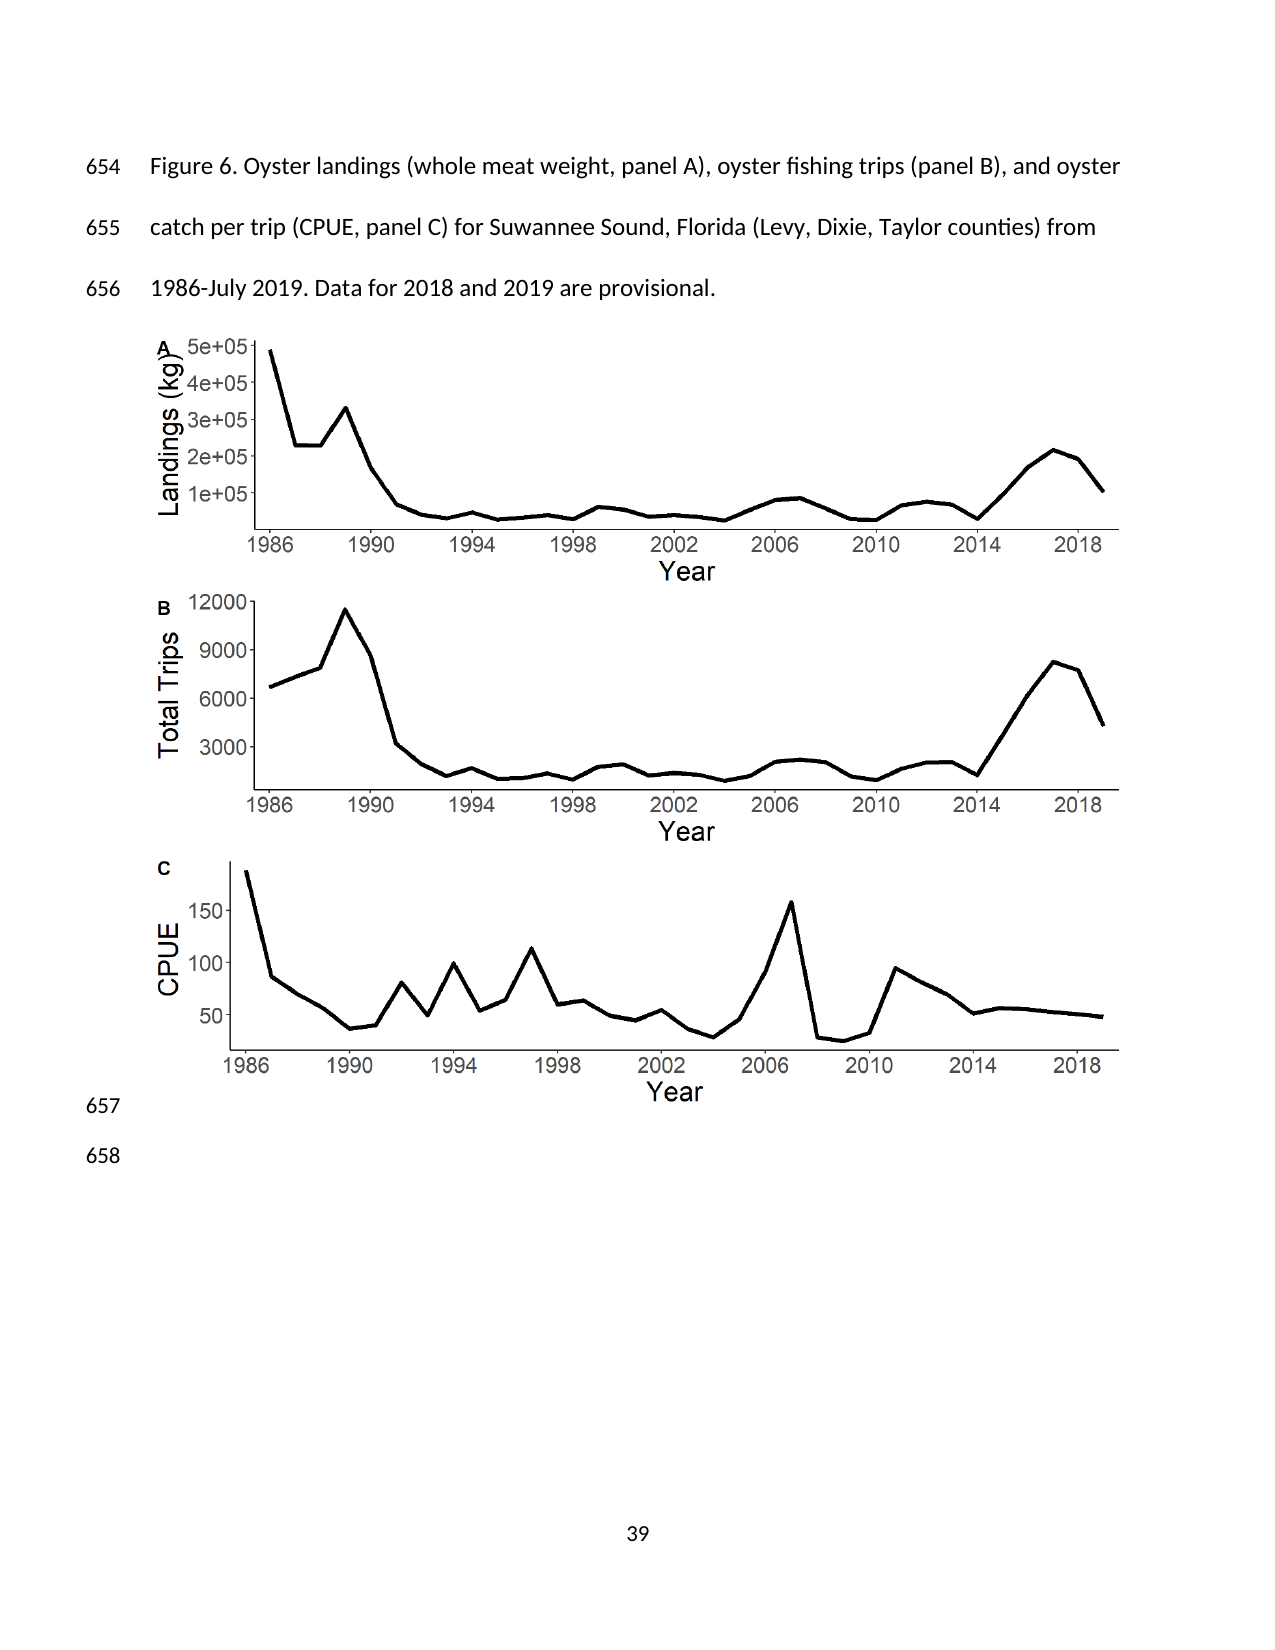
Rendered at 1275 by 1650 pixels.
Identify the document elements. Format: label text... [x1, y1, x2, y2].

picture [150, 333, 1125, 1114]
text Figure 6. Oyster landings (whole meat weight, panel A), oyster fishing trips (panel B), and oyster catch per trip (CPUE, panel C) for Suwannee Sound, Florida (Levy, Dixie, Taylor counties) from 1986-July 2019. Data for 2018 and 2019 are provisional. [150, 150, 1125, 303]
